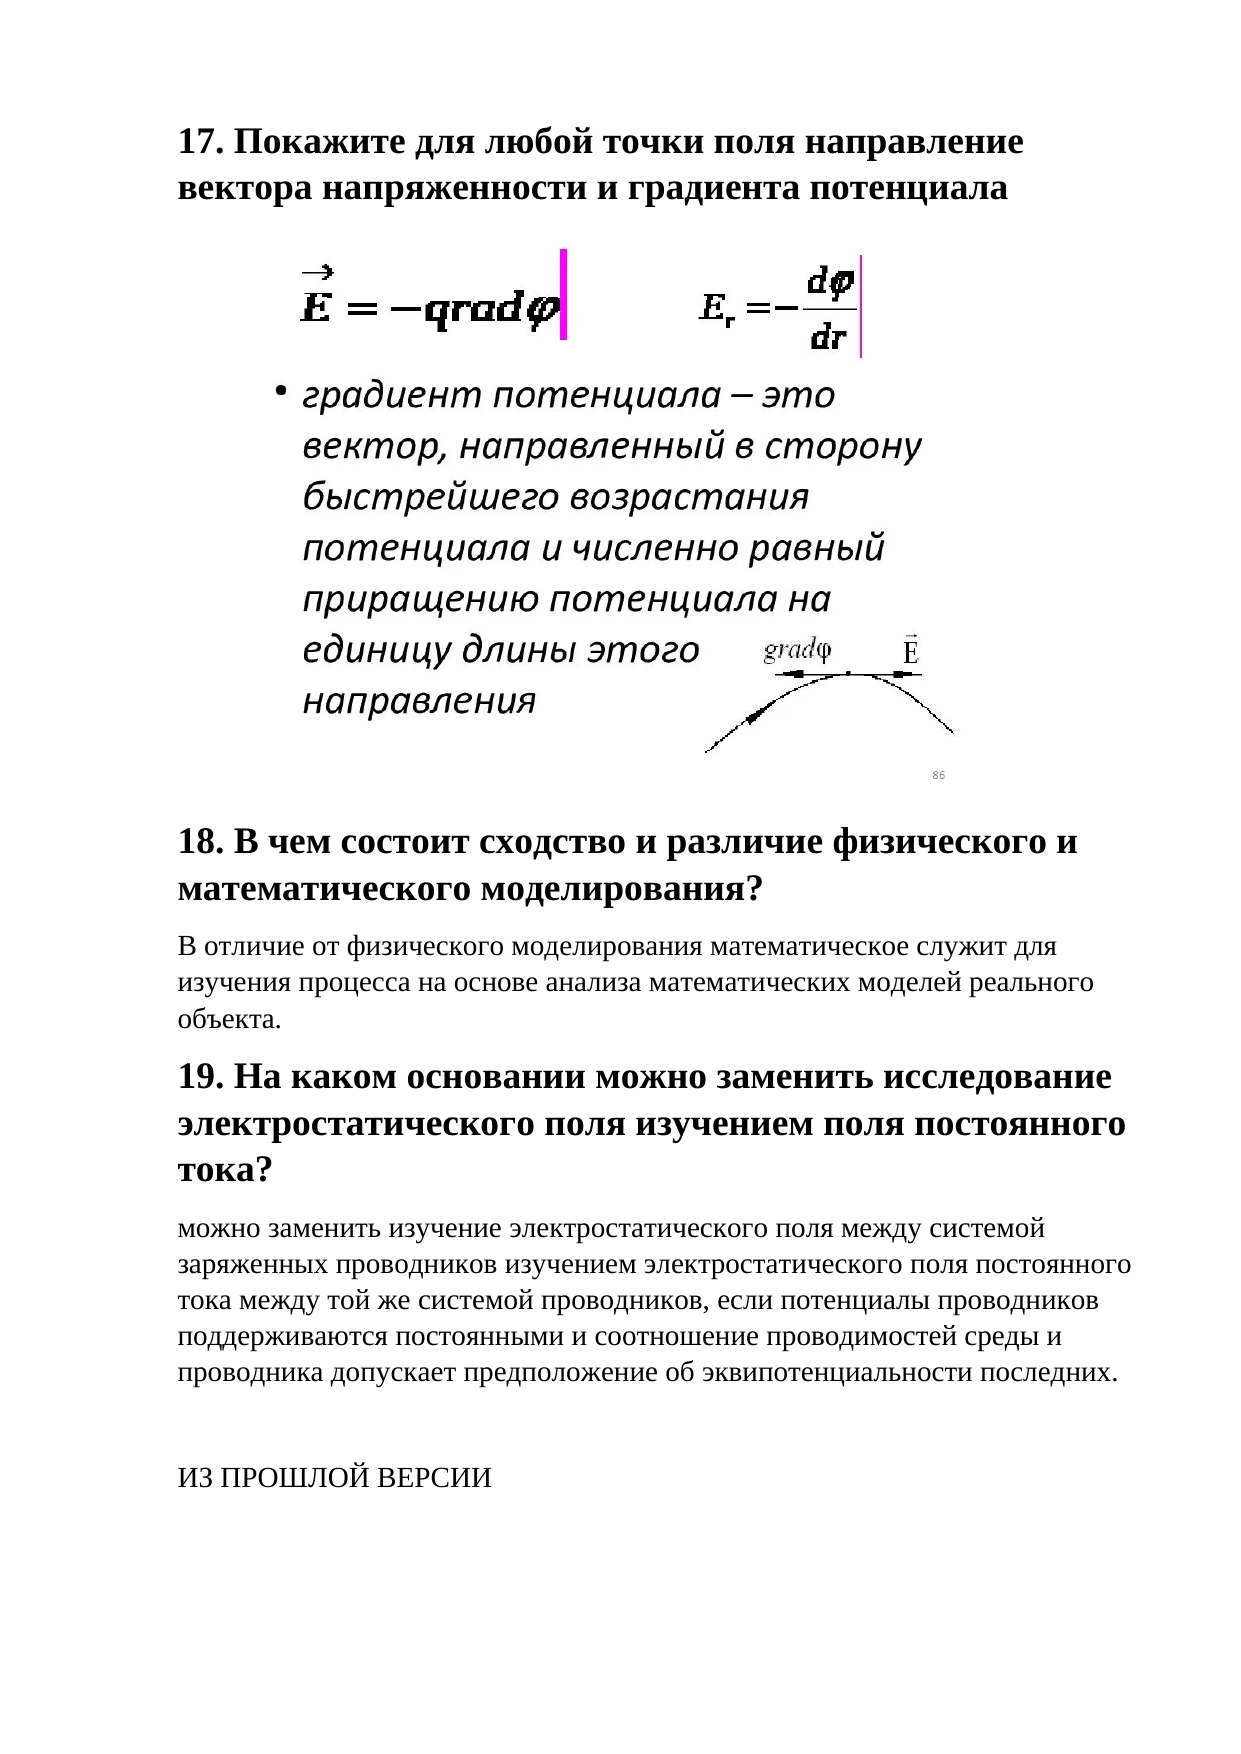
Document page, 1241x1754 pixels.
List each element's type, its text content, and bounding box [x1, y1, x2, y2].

picture [227, 227, 991, 800]
text ИЗ ПРОШЛОЙ ВЕРСИИ [177, 1460, 1152, 1494]
text 19. На каком основании можно заменить исследование электростатического поля изучением поля постоянного тока? [177, 1053, 1152, 1190]
text 18. В чем состоит сходство и различие физического и математического моделирования? [177, 819, 1152, 908]
text В отличие от физического моделирования математическое служит для изучения процесса на основе анализа математических моделей реального объекта. [177, 928, 1152, 1034]
text можно заменить изучение электростатического поля между системой заряженных проводников изучением электростатического поля постоянного тока между той же системой проводников, если потенциалы проводников поддерживаются постоянными и соотношение проводимостей среды и проводника допускает предположение об эквипотенциальности последних. [177, 1210, 1152, 1388]
text 17. Покажите для любой точки поля направление вектора напряженности и градиента потенциала [177, 118, 1152, 208]
